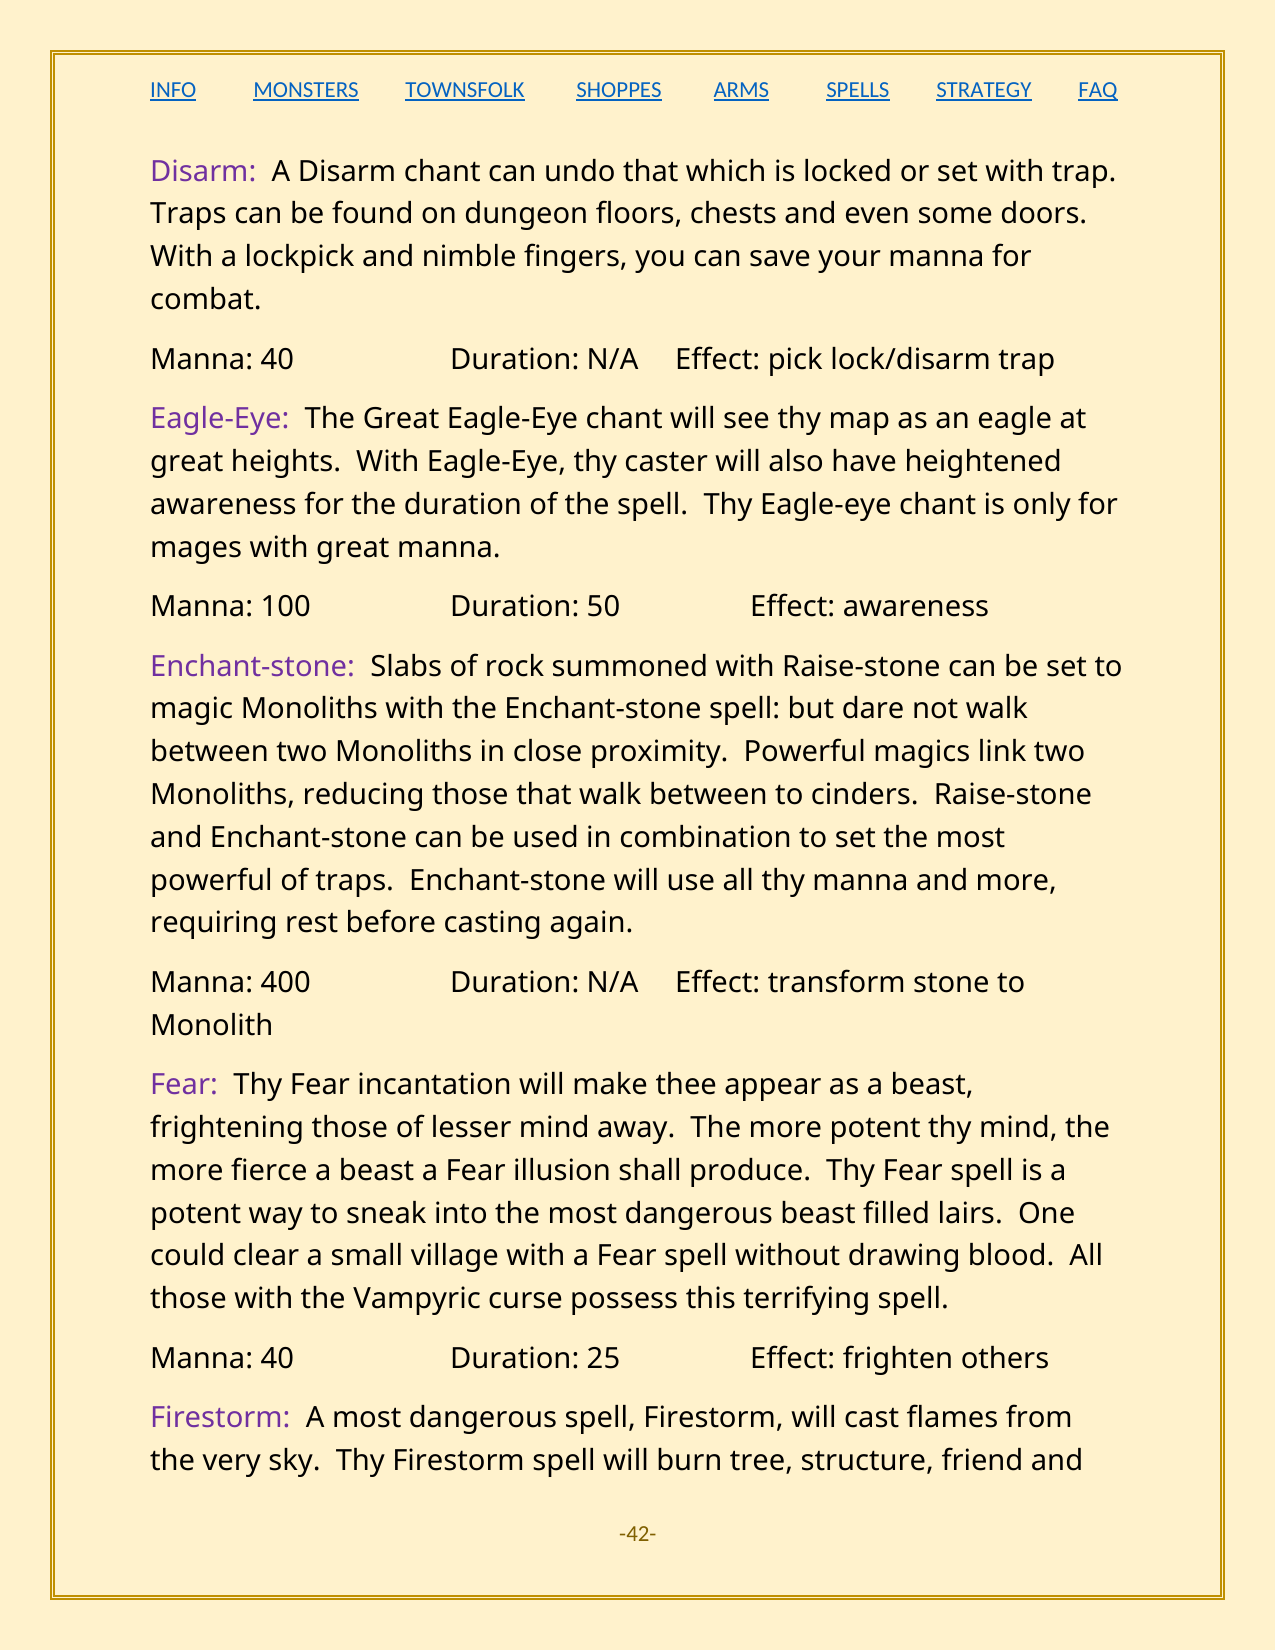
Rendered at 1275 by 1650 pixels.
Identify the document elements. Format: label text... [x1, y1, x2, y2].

text Eagle-Eye: The Great Eagle-Eye chant will see thy map as an eagle at great heights. With Eagle-Eye, thy caster will also have heightened awareness for the duration of the spell. Thy Eagle-eye chant is only for mages with great manna. [150, 397, 1125, 566]
text Manna: 100 Duration: 50 Effect: awareness [150, 585, 1125, 625]
text Disarm: A Disarm chant can undo that which is locked or set with trap. Traps can be found on dungeon floors, chests and even some doors. With a lockpick and nimble fingers, you can save your manna for combat. [150, 150, 1125, 318]
text Manna: 400 Duration: N/A Effect: transform stone to Monolith [150, 961, 1125, 1044]
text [150, 1396, 1125, 1479]
text Fear: Thy Fear incantation will make thee appear as a beast, frightening those of lesser mind away. The more potent thy mind, the more fierce a beast a Fear illusion shall produce. Thy Fear spell is a potent way to sneak into the most dangerous beast filled lairs. One could clear a small village with a Fear spell without drawing blood. All those with the Vampyric curse possess this terrifying spell. [150, 1063, 1125, 1317]
text Manna: 40 Duration: N/A Effect: pick lock/disarm trap [150, 338, 1125, 378]
text Enchant-stone: Slabs of rock summoned with Raise-stone can be set to magic Monoliths with the Enchant-stone spell: but dare not walk between two Monoliths in close proximity. Powerful magics link two Monoliths, reducing those that walk between to cinders. Raise-stone and Enchant-stone can be used in combination to set the most powerful of traps. Enchant-stone will use all thy manna and more, requiring rest before casting again. [150, 645, 1125, 941]
text Manna: 40 Duration: 25 Effect: frighten others [150, 1337, 1125, 1377]
